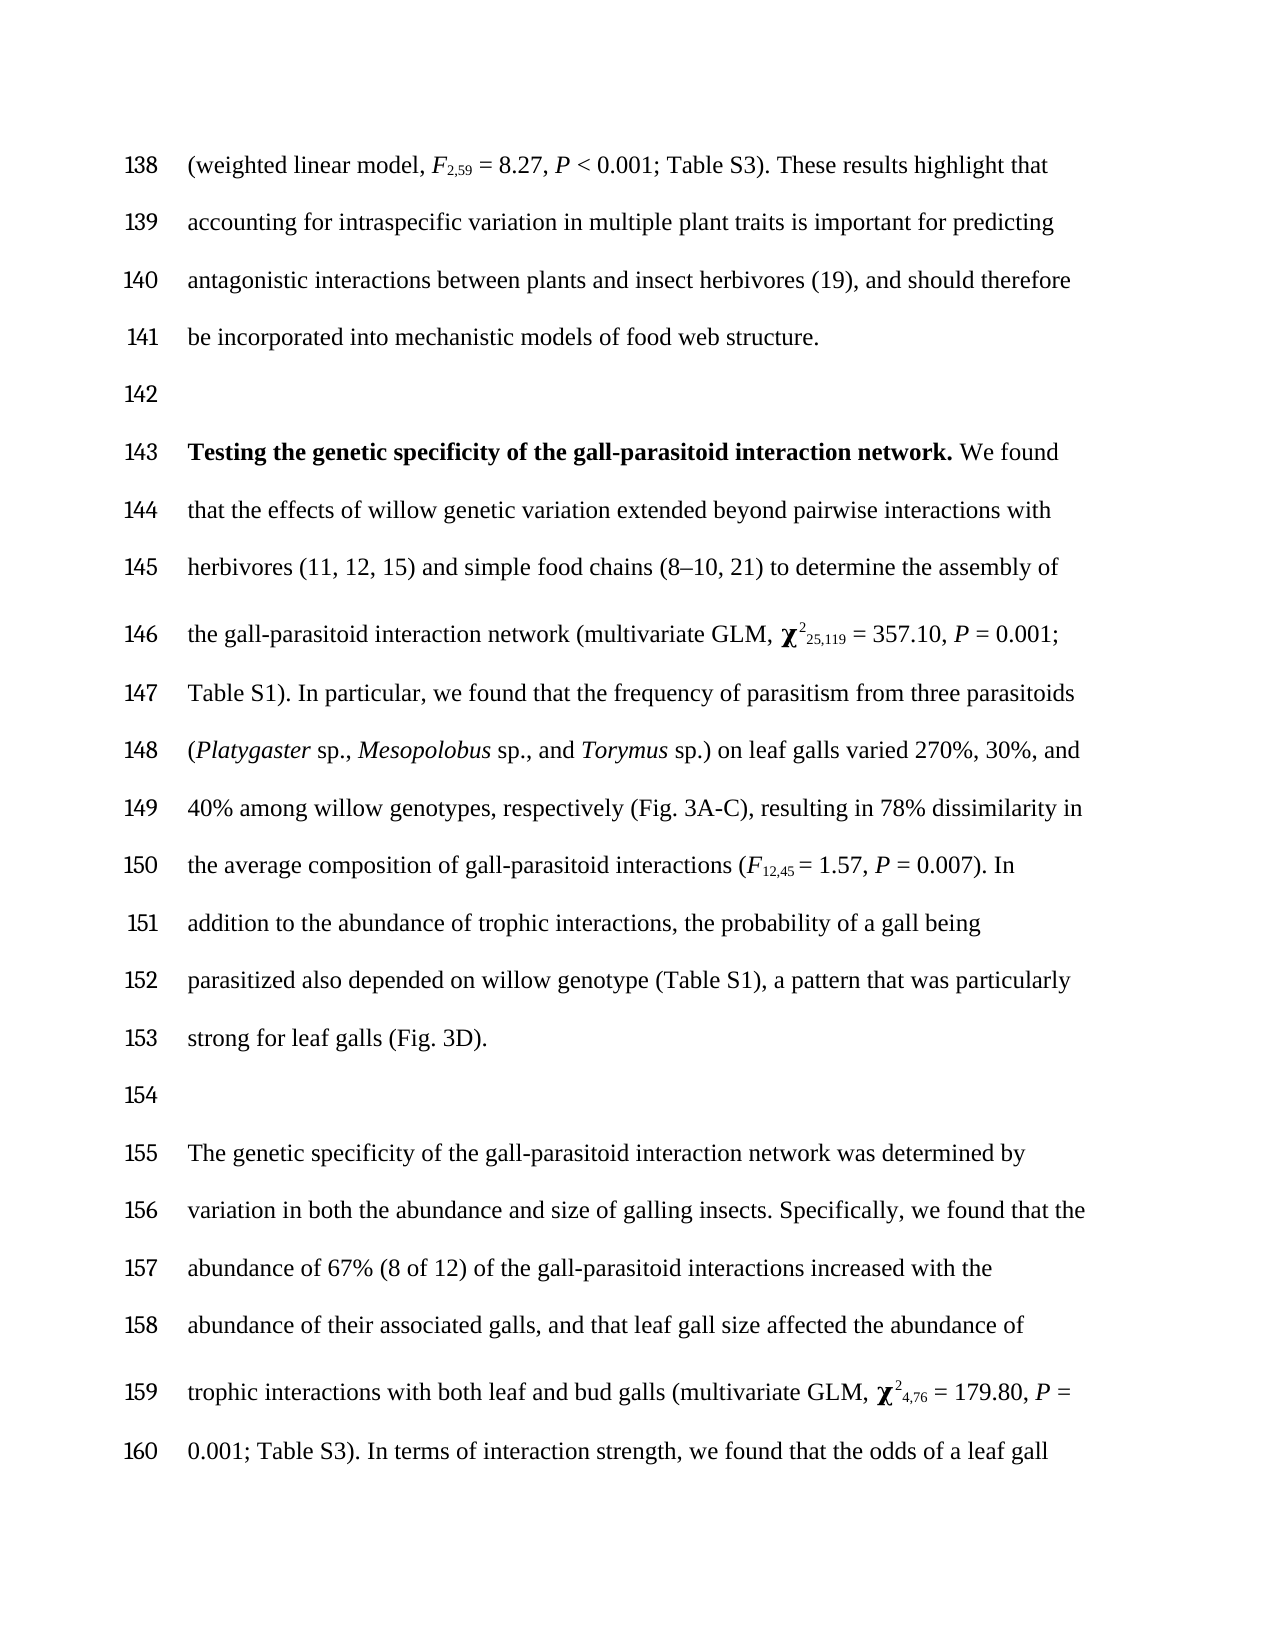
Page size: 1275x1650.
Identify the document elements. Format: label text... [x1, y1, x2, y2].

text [187, 150, 1088, 351]
text Testing the genetic specificity of the gall-parasitoid interaction network. We found that the effects of willow genetic variation extended beyond pairwise interactions with herbivores (11, 12, 15) and simple food chains (8–10, 21) to determine the assembly of the gall-parasitoid interaction network (multivariate GLM, 𝛘225,119 = 357.10, P = 0.001; Table S1). In particular, we found that the frequency of parasitism from three parasitoids (Platygaster sp., Mesopolobus sp., and Torymus sp.) on leaf galls varied 270%, 30%, and 40% among willow genotypes, respectively (Fig. 3A-C), resulting in 78% dissimilarity in the average composition of gall-parasitoid interactions (F12,45 = 1.57, P = 0.007). In addition to the abundance of trophic interactions, the probability of a gall being parasitized also depended on willow genotype (Table S1), a pattern that was particularly strong for leaf galls (Fig. 3D). [187, 437, 1088, 1052]
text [187, 1138, 1088, 1465]
